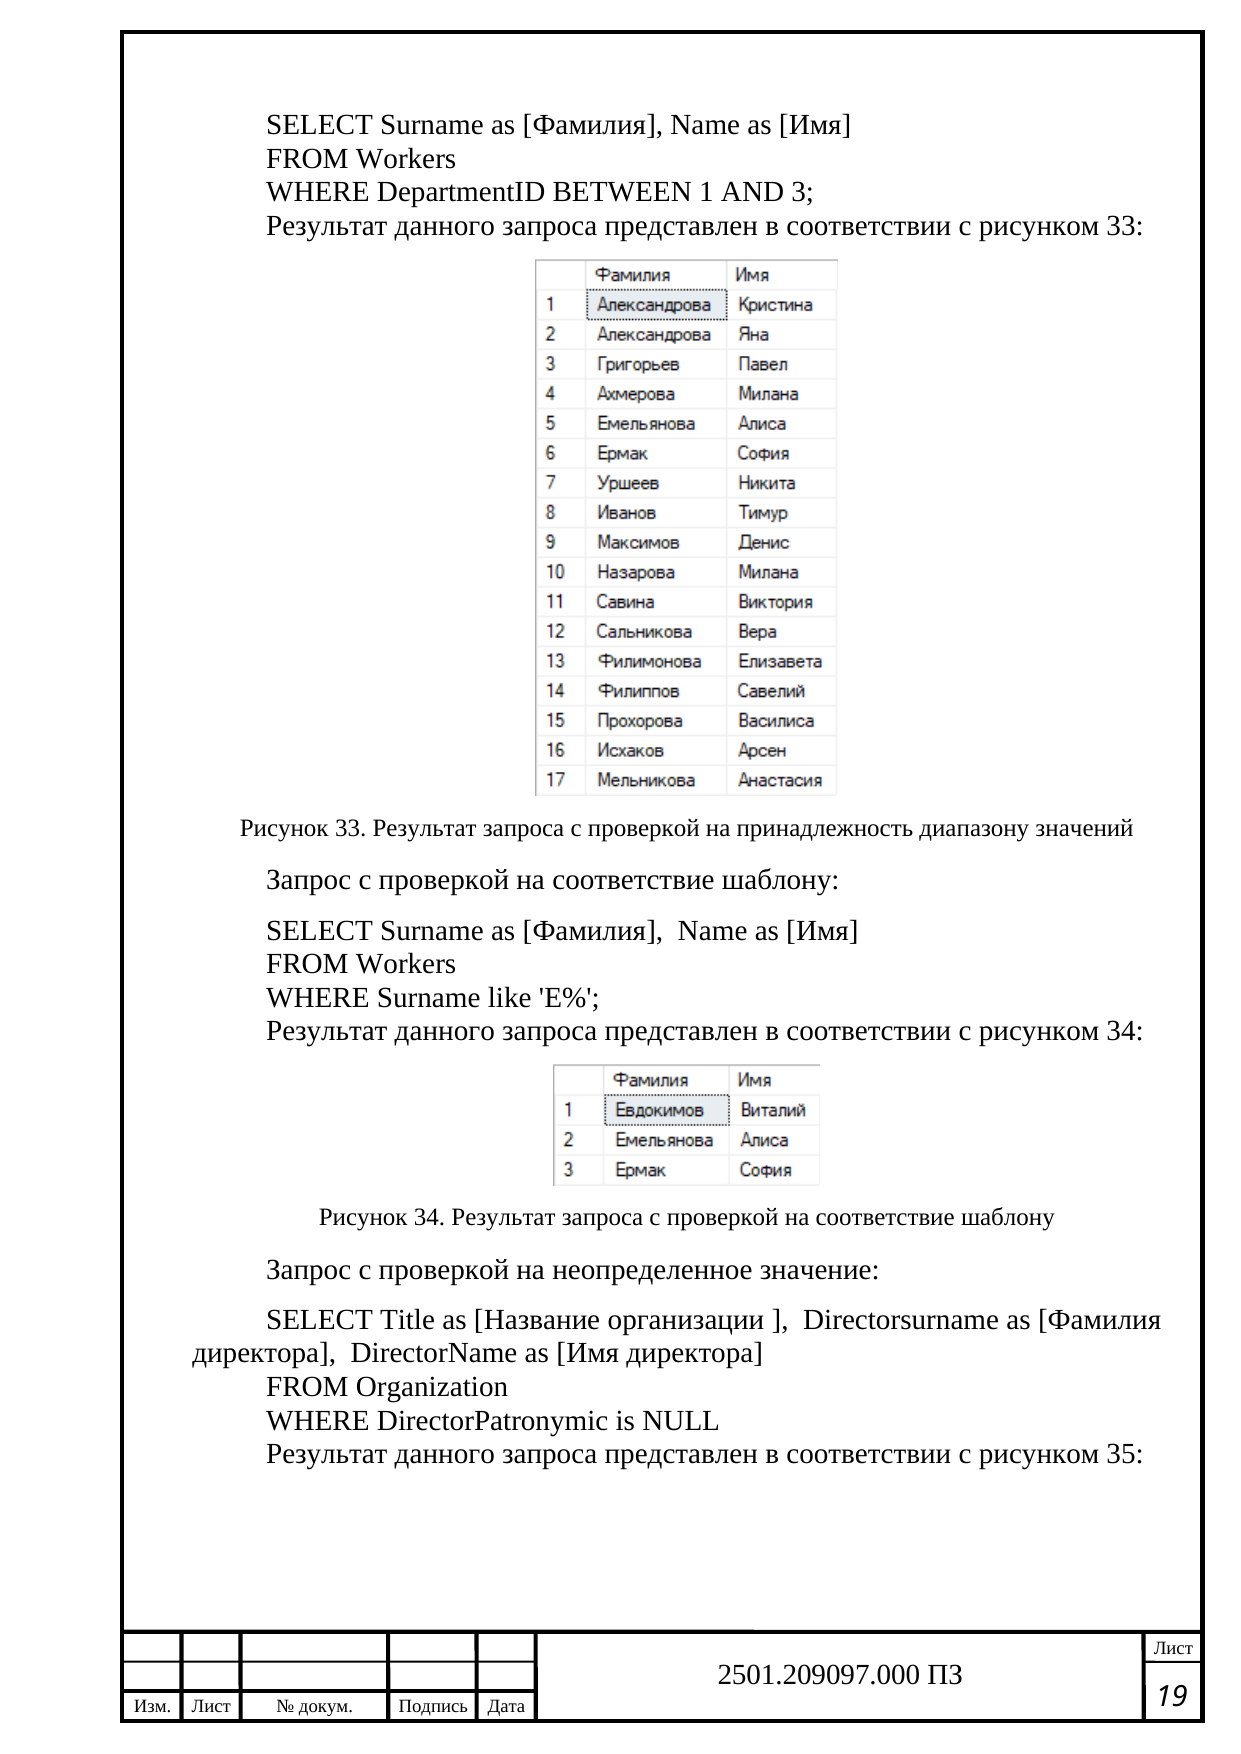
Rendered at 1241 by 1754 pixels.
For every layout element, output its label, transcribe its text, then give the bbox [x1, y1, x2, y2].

text FROM Workers [192, 141, 1181, 174]
text WHERE DirectorPatronymic is NULL [192, 1403, 1181, 1436]
picture [553, 1063, 821, 1186]
text SELECT Surname as [Фамилия], Name as [Имя] [192, 107, 1181, 141]
text Результат данного запроса представлен в соответствии с рисунком 35: [192, 1436, 1181, 1470]
text WHERE Surname like 'Е%'; [192, 980, 1181, 1013]
text FROM Workers [192, 946, 1181, 980]
picture [535, 258, 839, 796]
text Запрос с проверкой на соответствие шаблону: [192, 862, 1181, 896]
text Результат данного запроса представлен в соответствии с рисунком 33: [192, 208, 1181, 242]
text WHERE DepartmentID BETWEEN 1 AND 3; [192, 174, 1181, 208]
text Рисунок 34. Результат запроса с проверкой на соответствие шаблону [192, 1202, 1181, 1231]
text Рисунок 33. Результат запроса с проверкой на принадлежность диапазону значений [192, 813, 1181, 841]
text SELECT Surname as [Фамилия], Name as [Имя] [192, 913, 1181, 946]
text Результат данного запроса представлен в соответствии с рисунком 34: [192, 1013, 1181, 1047]
text FROM Organization [192, 1369, 1181, 1403]
text Запрос с проверкой на неопределенное значение: [192, 1252, 1181, 1285]
text SELECT Title as [Название организации ], Directorsurname as [Фамилия директора], DirectorName as [Имя директора] [192, 1302, 1181, 1369]
